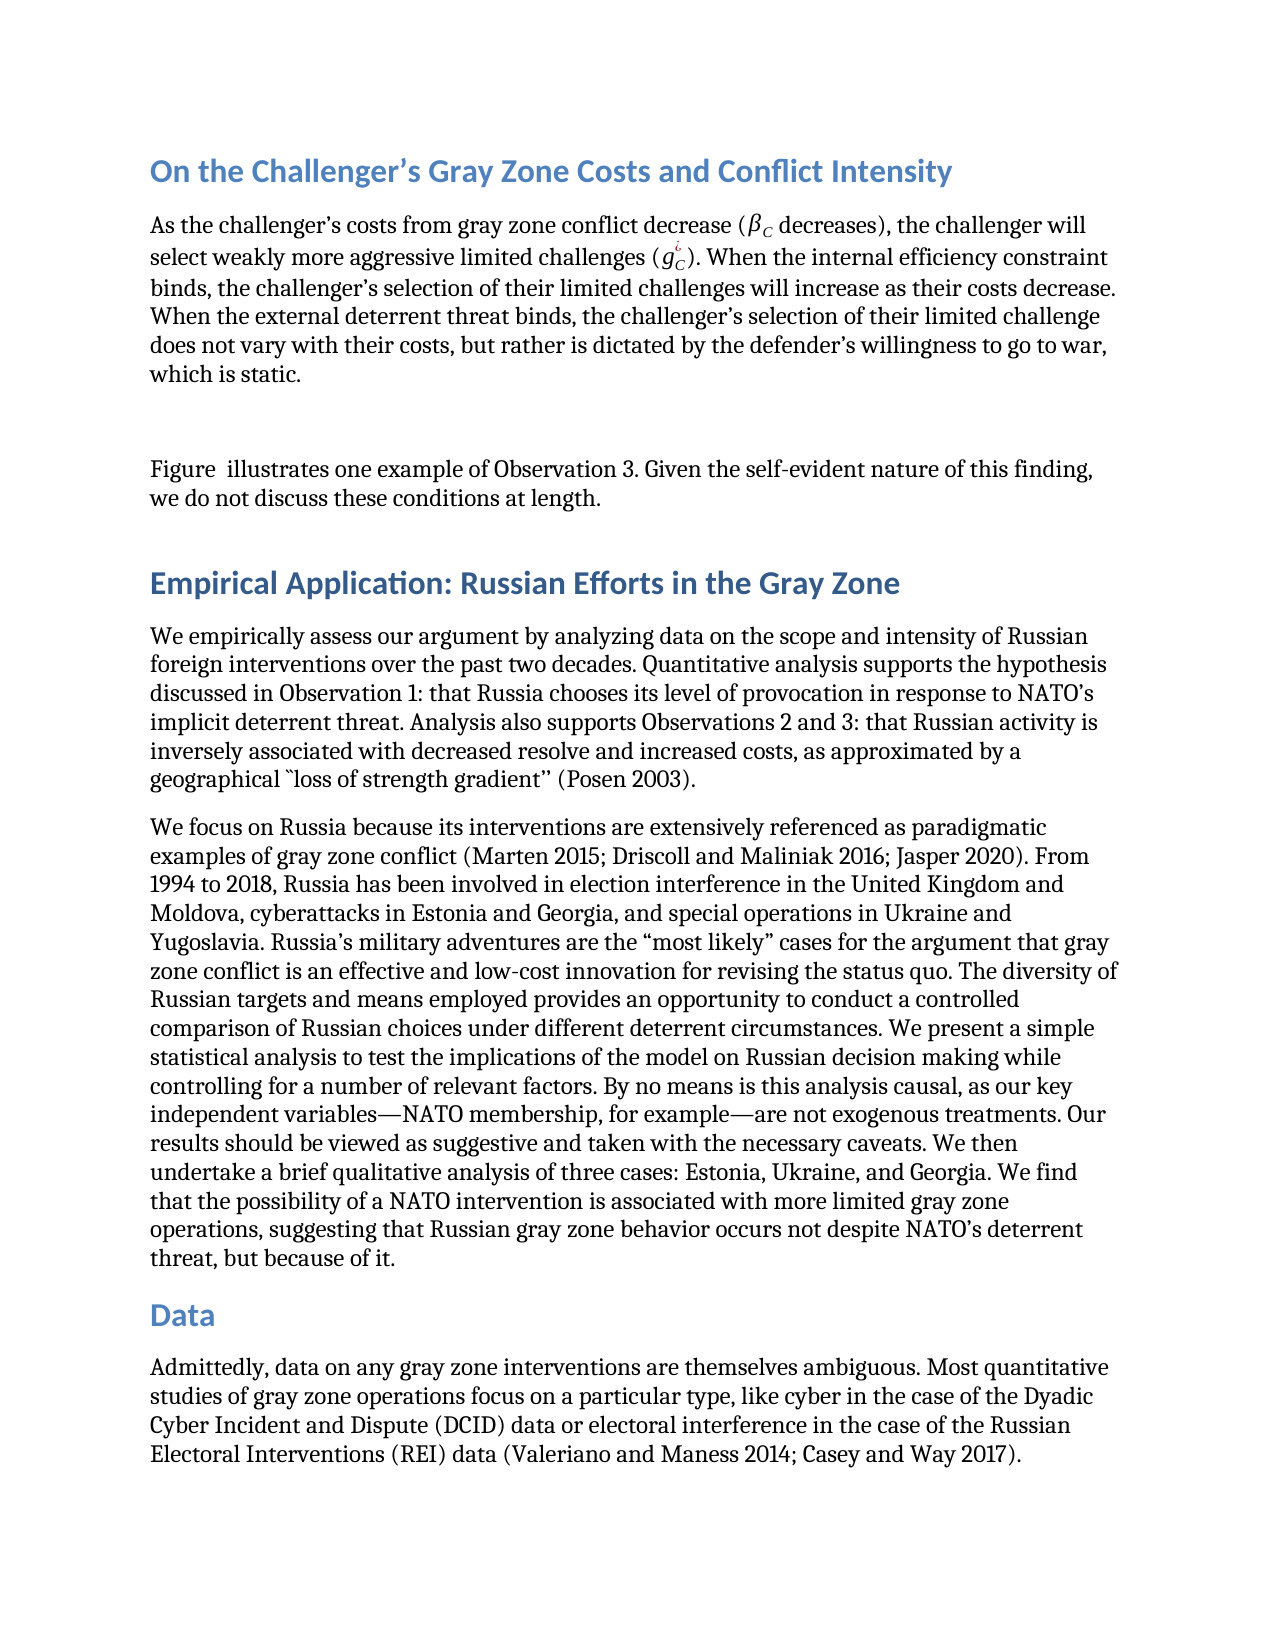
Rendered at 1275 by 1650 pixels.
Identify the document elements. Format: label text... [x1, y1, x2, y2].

text We focus on Russia because its interventions are extensively referenced as paradigmatic examples of gray zone conflict (Marten 2015; Driscoll and Maliniak 2016; Jasper 2020). From 1994 to 2018, Russia has been involved in election interference in the United Kingdom and Moldova, cyberattacks in Estonia and Georgia, and special operations in Ukraine and Yugoslavia. Russia’s military adventures are the “most likely” cases for the argument that gray zone conflict is an effective and low-cost innovation for revising the status quo. The diversity of Russian targets and means employed provides an opportunity to conduct a controlled comparison of Russian choices under different deterrent circumstances. We present a simple statistical analysis to test the implications of the model on Russian decision making while controlling for a number of relevant factors. By no means is this analysis causal, as our key independent variables—NATO membership, for example—are not exogenous treatments. Our results should be viewed as suggestive and taken with the necessary caveats. We then undertake a brief qualitative analysis of three cases: Estonia, Ukraine, and Georgia. We find that the possibility of a NATO intervention is associated with more limited gray zone operations, suggesting that Russian gray zone behavior occurs not despite NATO’s deterrent threat, but because of it. [150, 813, 1125, 1273]
subtitle Data [150, 1294, 1125, 1334]
text As the challenger’s costs from gray zone conflict decrease ( decreases), the challenger will select weakly more aggressive limited challenges (). When the internal efficiency constraint binds, the challenger’s selection of their limited challenges will increase as their costs decrease. When the external deterrent threat binds, the challenger’s selection of their limited challenge does not vary with their costs, but rather is dictated by the defender’s willingness to go to war, which is static. [150, 209, 1125, 388]
text We empirically assess our argument by analyzing data on the scope and intensity of Russian foreign interventions over the past two decades. Quantitative analysis supports the hypothesis discussed in Observation 1: that Russia chooses its level of provocation in response to NATO’s implicit deterrent threat. Analysis also supports Observations 2 and 3: that Russian activity is inversely associated with decreased resolve and increased costs, as approximated by a geographical ``loss of strength gradient’’ (Posen 2003). [150, 622, 1125, 794]
subtitle Empirical Application: Russian Efforts in the Gray Zone [150, 562, 1125, 603]
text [150, 1353, 1125, 1468]
text Figure illustrates one example of Observation 3. Given the self-evident nature of this finding, we do not discuss these conditions at length. [150, 455, 1125, 512]
subtitle On the Challenger’s Gray Zone Costs and Conflict Intensity [150, 150, 1125, 191]
